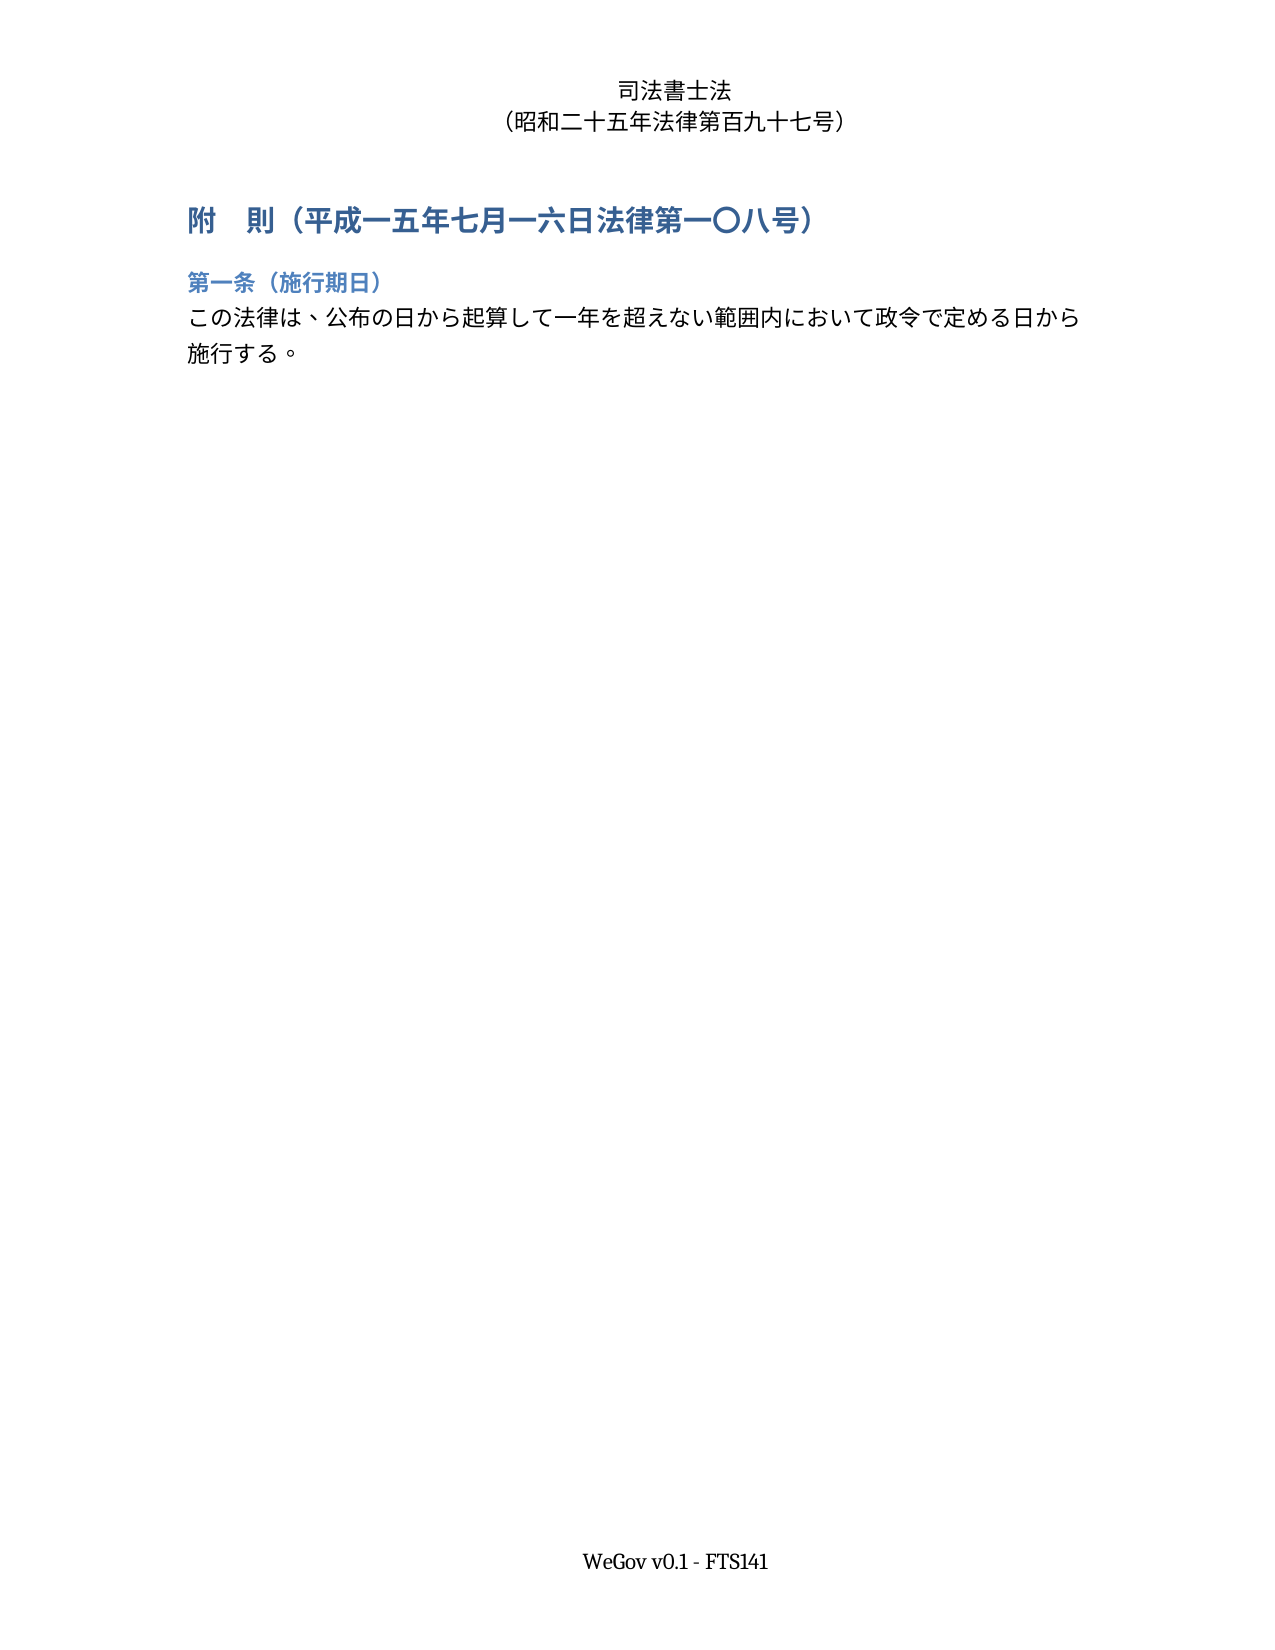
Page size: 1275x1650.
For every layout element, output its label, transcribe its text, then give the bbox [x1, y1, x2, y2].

text この法律は、公布の日から起算して一年を超えない範囲内において政令で定める日から施行する。 [187, 302, 1087, 369]
subtitle 第一条（施行期日） [187, 266, 1087, 298]
subtitle 附 則（平成一五年七月一六日法律第一〇八号） [187, 200, 1087, 240]
